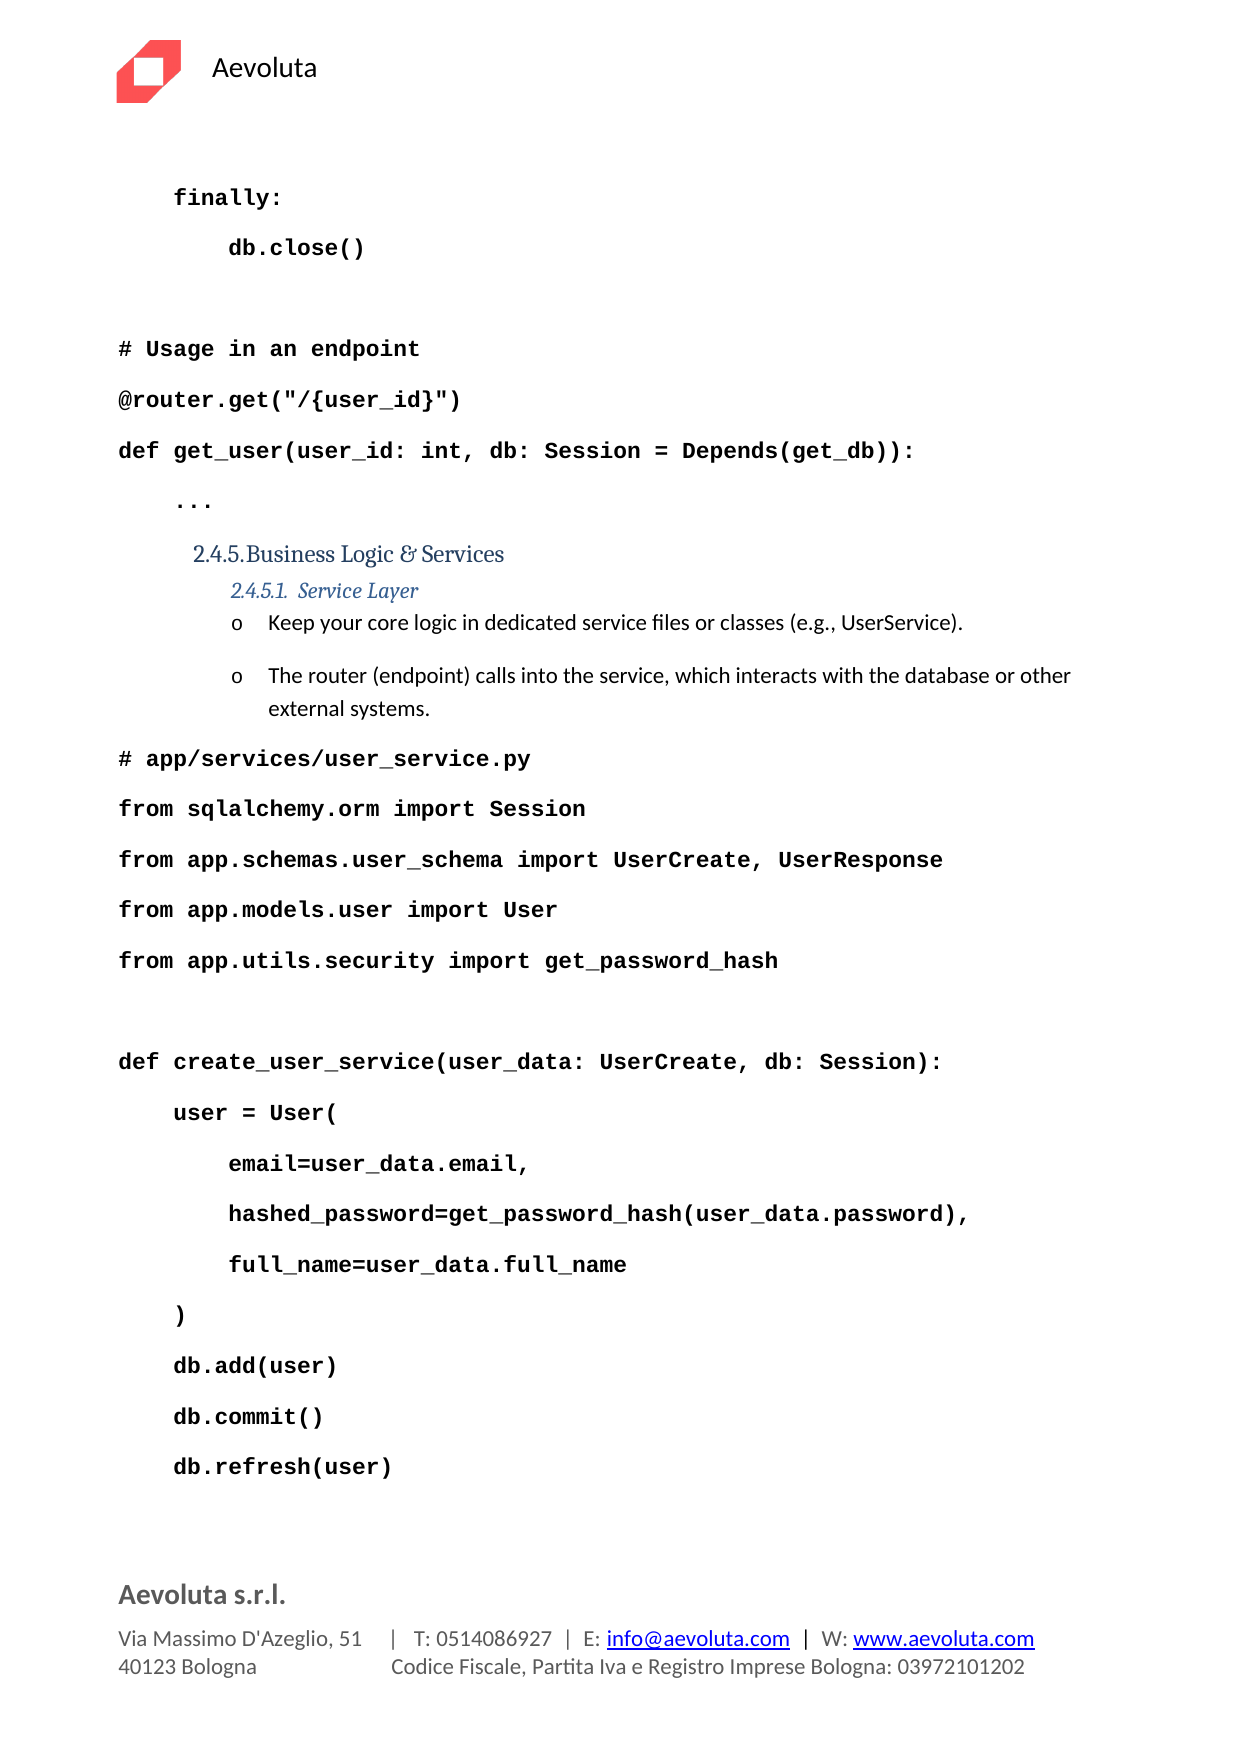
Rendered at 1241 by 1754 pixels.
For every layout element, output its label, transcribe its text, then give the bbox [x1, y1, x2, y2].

text full_name=user_data.full_name [118, 1253, 1122, 1279]
subtitle Service Layer [231, 577, 1122, 604]
text from app.utils.security import get_password_hash [118, 949, 1122, 975]
text email=user_data.email, [118, 1152, 1122, 1178]
text @router.get("/{user_id}") [118, 388, 1122, 414]
text user = User( [118, 1101, 1122, 1127]
text # app/services/user_service.py [118, 747, 1122, 773]
text db.close() [118, 236, 1122, 262]
text ) [118, 1304, 1122, 1330]
text finally: [118, 186, 1122, 212]
text def get_user(user_id: int, db: Session = Depends(get_db)): [118, 439, 1122, 465]
picture [116, 40, 182, 103]
text db.add(user) [118, 1354, 1122, 1380]
subtitle Business Logic & Services [193, 540, 1122, 569]
text hashed_password=get_password_hash(user_data.password), [118, 1203, 1122, 1228]
text def create_user_service(user_data: UserCreate, db: Session): [118, 1051, 1122, 1077]
text from app.models.user import User [118, 899, 1122, 925]
list Keep your core logic in dedicated service files or classes (e.g., UserService). [231, 608, 1122, 636]
text db.commit() [118, 1405, 1122, 1431]
text from app.schemas.user_schema import UserCreate, UserResponse [118, 848, 1122, 874]
text # Usage in an endpoint [118, 338, 1122, 364]
text from sqlalchemy.orm import Session [118, 798, 1122, 823]
text db.refresh(user) [118, 1456, 1122, 1482]
list The router (endpoint) calls into the service, which interacts with the database or other external systems. [231, 661, 1122, 722]
text ... [118, 489, 1122, 516]
